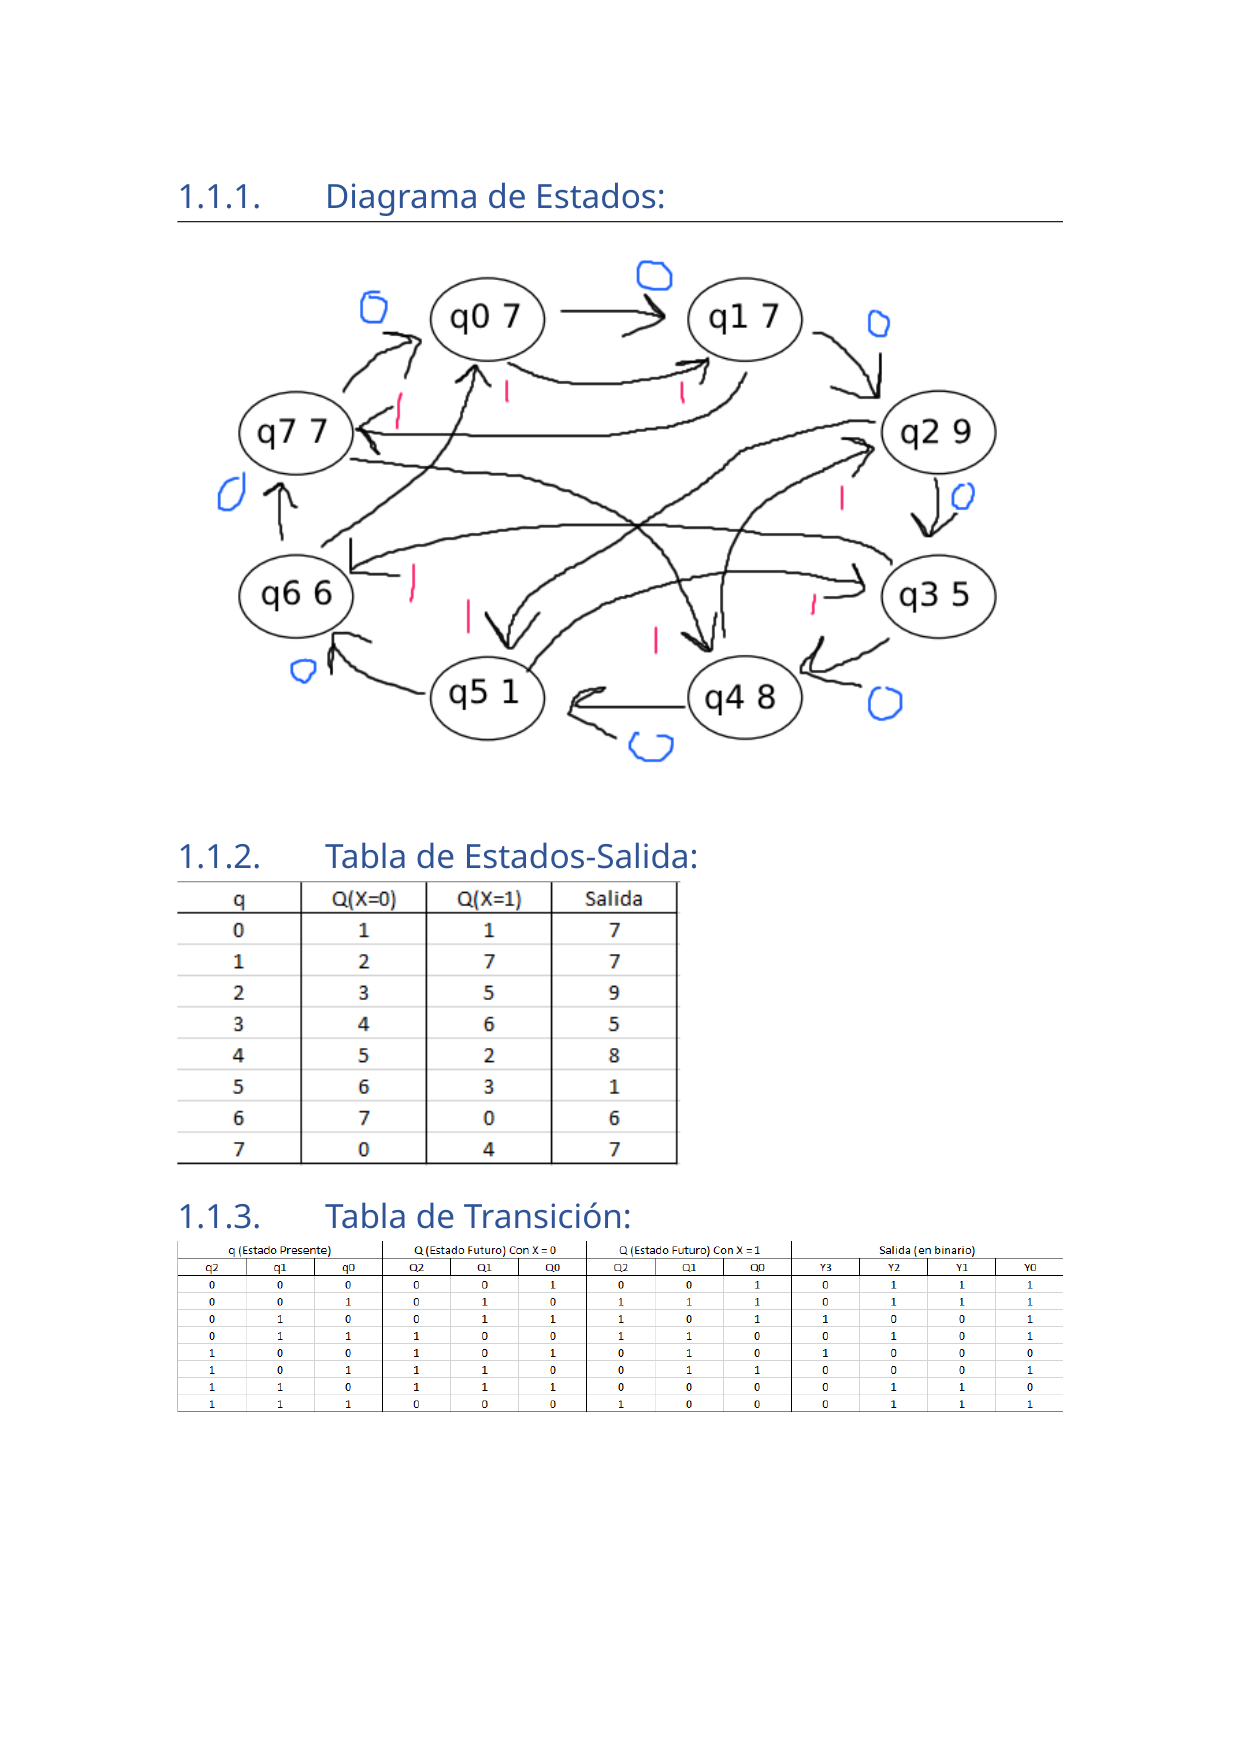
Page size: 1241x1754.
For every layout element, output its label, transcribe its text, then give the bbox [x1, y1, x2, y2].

picture [177, 881, 681, 1166]
subtitle Tabla de Estados-Salida: [177, 832, 1063, 878]
picture [177, 221, 1063, 806]
subtitle Tabla de Transición: [177, 1193, 1063, 1238]
subtitle Diagrama de Estados: [177, 173, 1063, 218]
picture [177, 1241, 1063, 1412]
